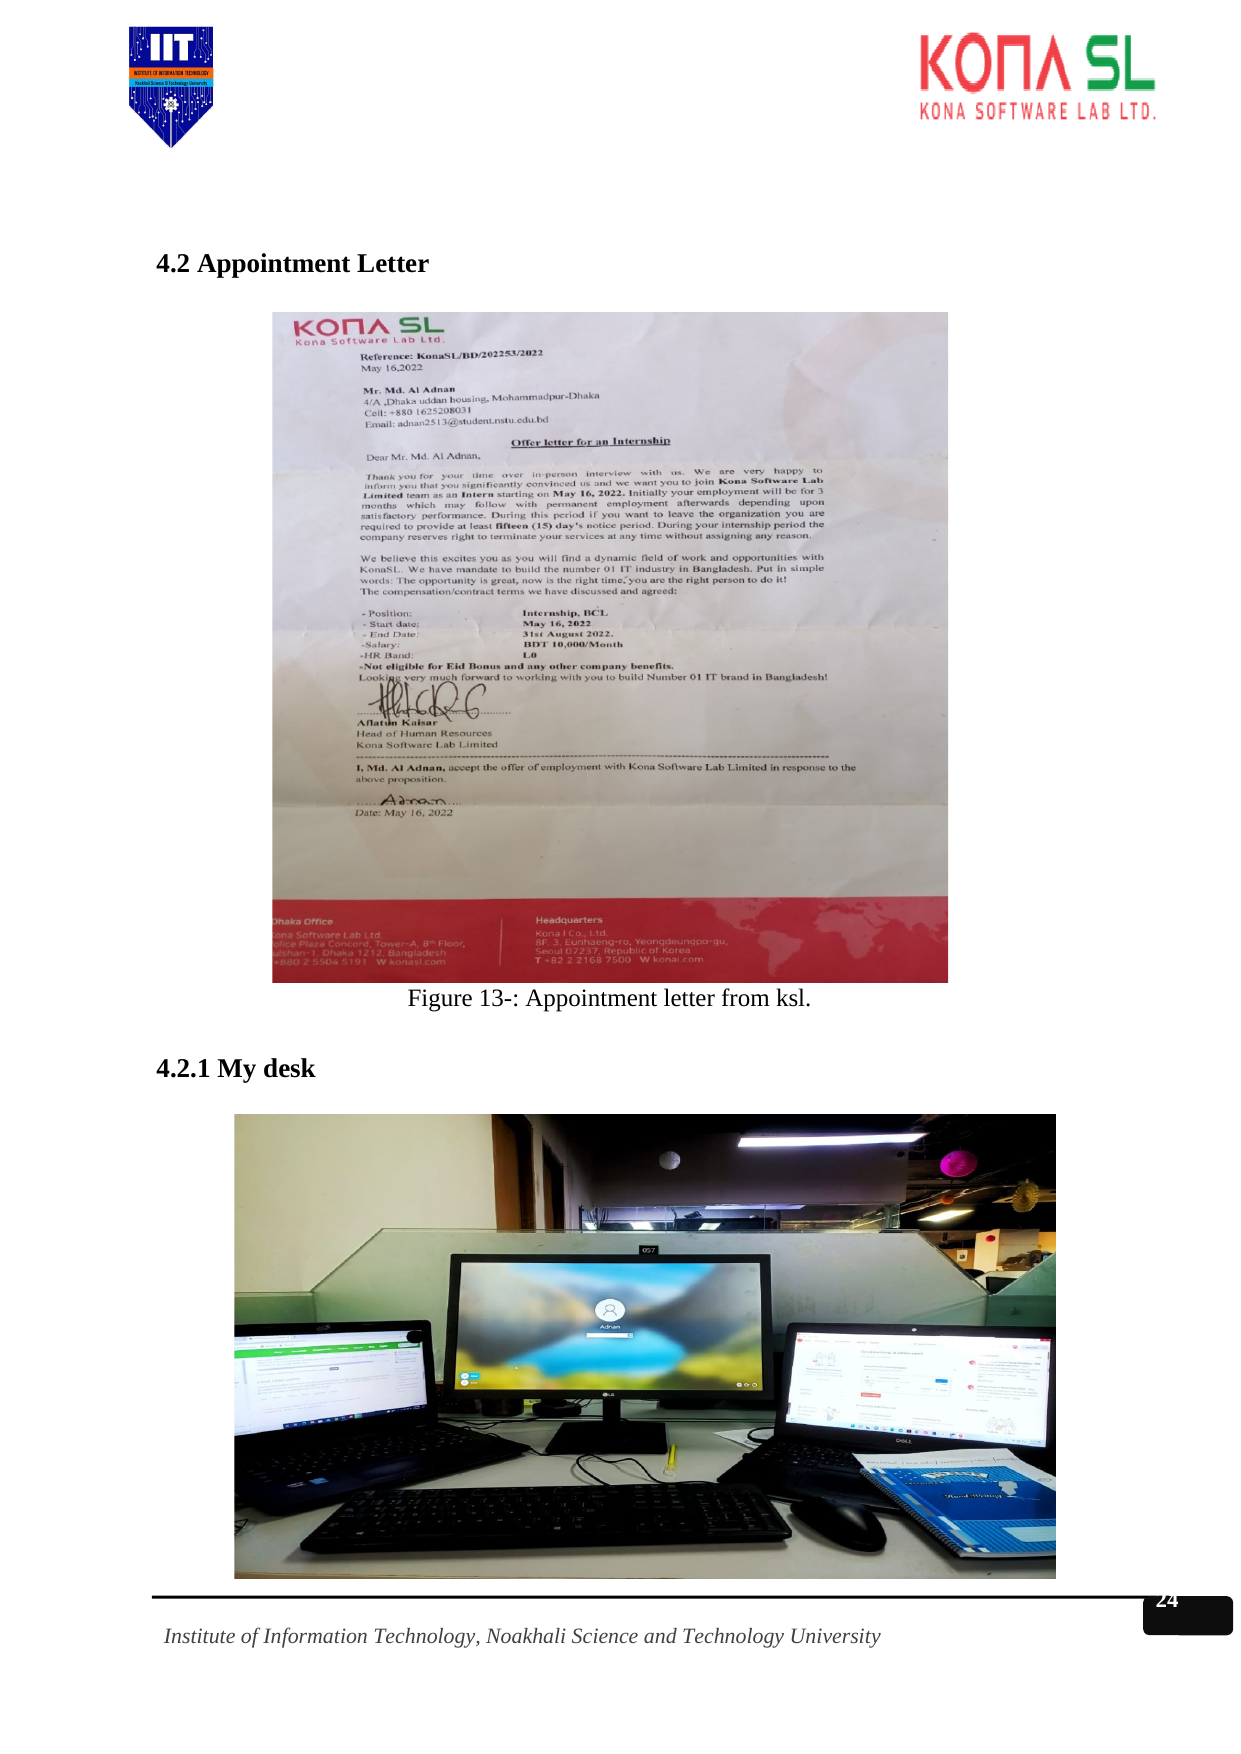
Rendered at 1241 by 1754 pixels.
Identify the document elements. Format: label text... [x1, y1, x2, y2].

text Figure 13-: Appointment letter from ksl. [75, 983, 1144, 1011]
picture [123, 25, 219, 151]
picture [918, 29, 1157, 124]
subtitle 4.2 Appointment Letter [156, 248, 1144, 279]
picture [272, 312, 949, 983]
subtitle 4.2.1 My desk [156, 1052, 1144, 1083]
picture [234, 1114, 1056, 1579]
